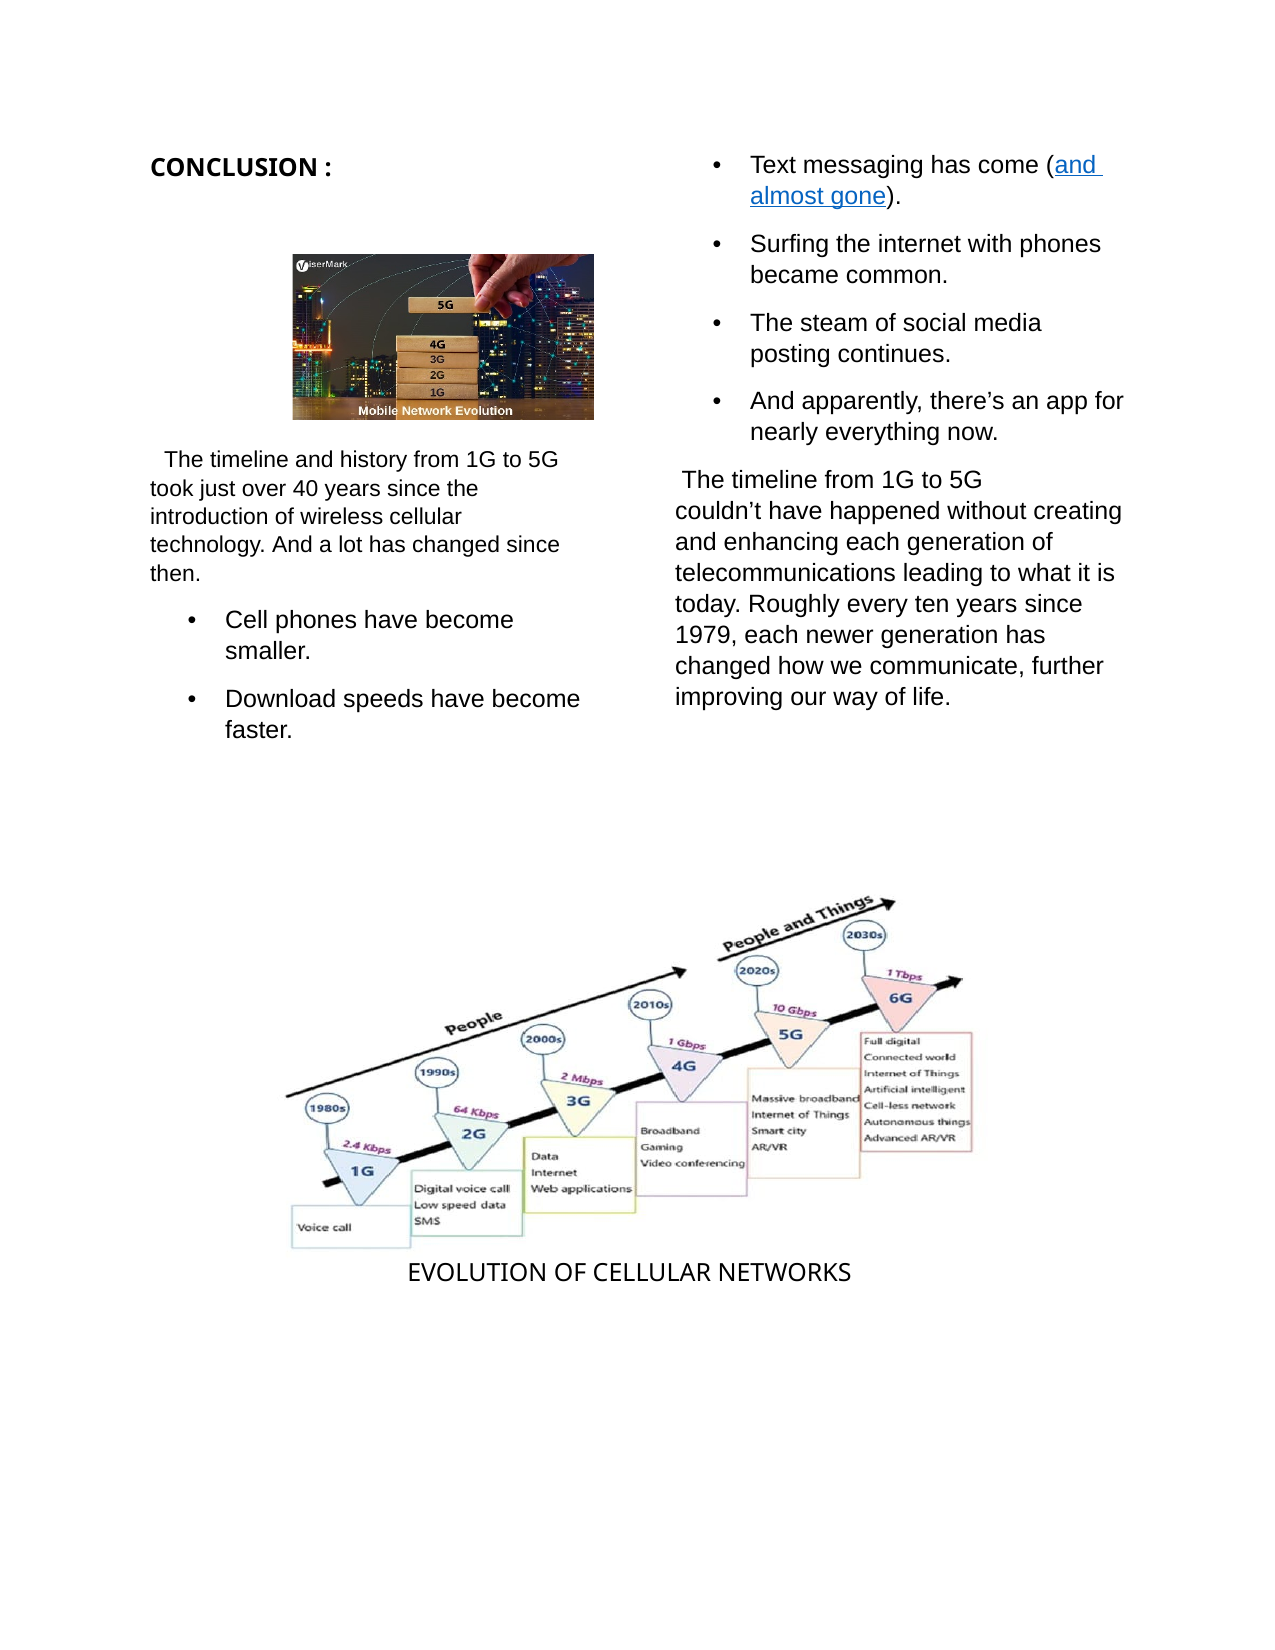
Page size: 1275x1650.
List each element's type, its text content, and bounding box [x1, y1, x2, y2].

list The steam of social media posting continues. [712, 307, 1125, 367]
list Text messaging has come (and almost gone). [712, 150, 1125, 210]
list Surfing the internet with phones became common. [712, 229, 1125, 288]
text CONCLUSION : [150, 150, 600, 184]
text EVOLUTION OF CELLULAR NETWORKS [150, 1255, 1125, 1289]
list Download speeds have become faster. [187, 684, 600, 743]
text The timeline from 1G to 5G couldn’t have happened without creating and enhancing each generation of telecommunications leading to what it is today. Roughly every ten years since 1979, each newer generation has changed how we communicate, further improving our way of life. [675, 465, 1125, 711]
list Cell phones have become smaller. [187, 605, 600, 665]
picture [292, 254, 594, 420]
list And apparently, there’s an app for nearly everything now. [712, 386, 1125, 446]
picture [252, 882, 1008, 1255]
text The timeline and history from 1G to 5G took just over 40 years since the introduction of wireless cellular technology. And a lot has changed since then. [150, 446, 600, 586]
